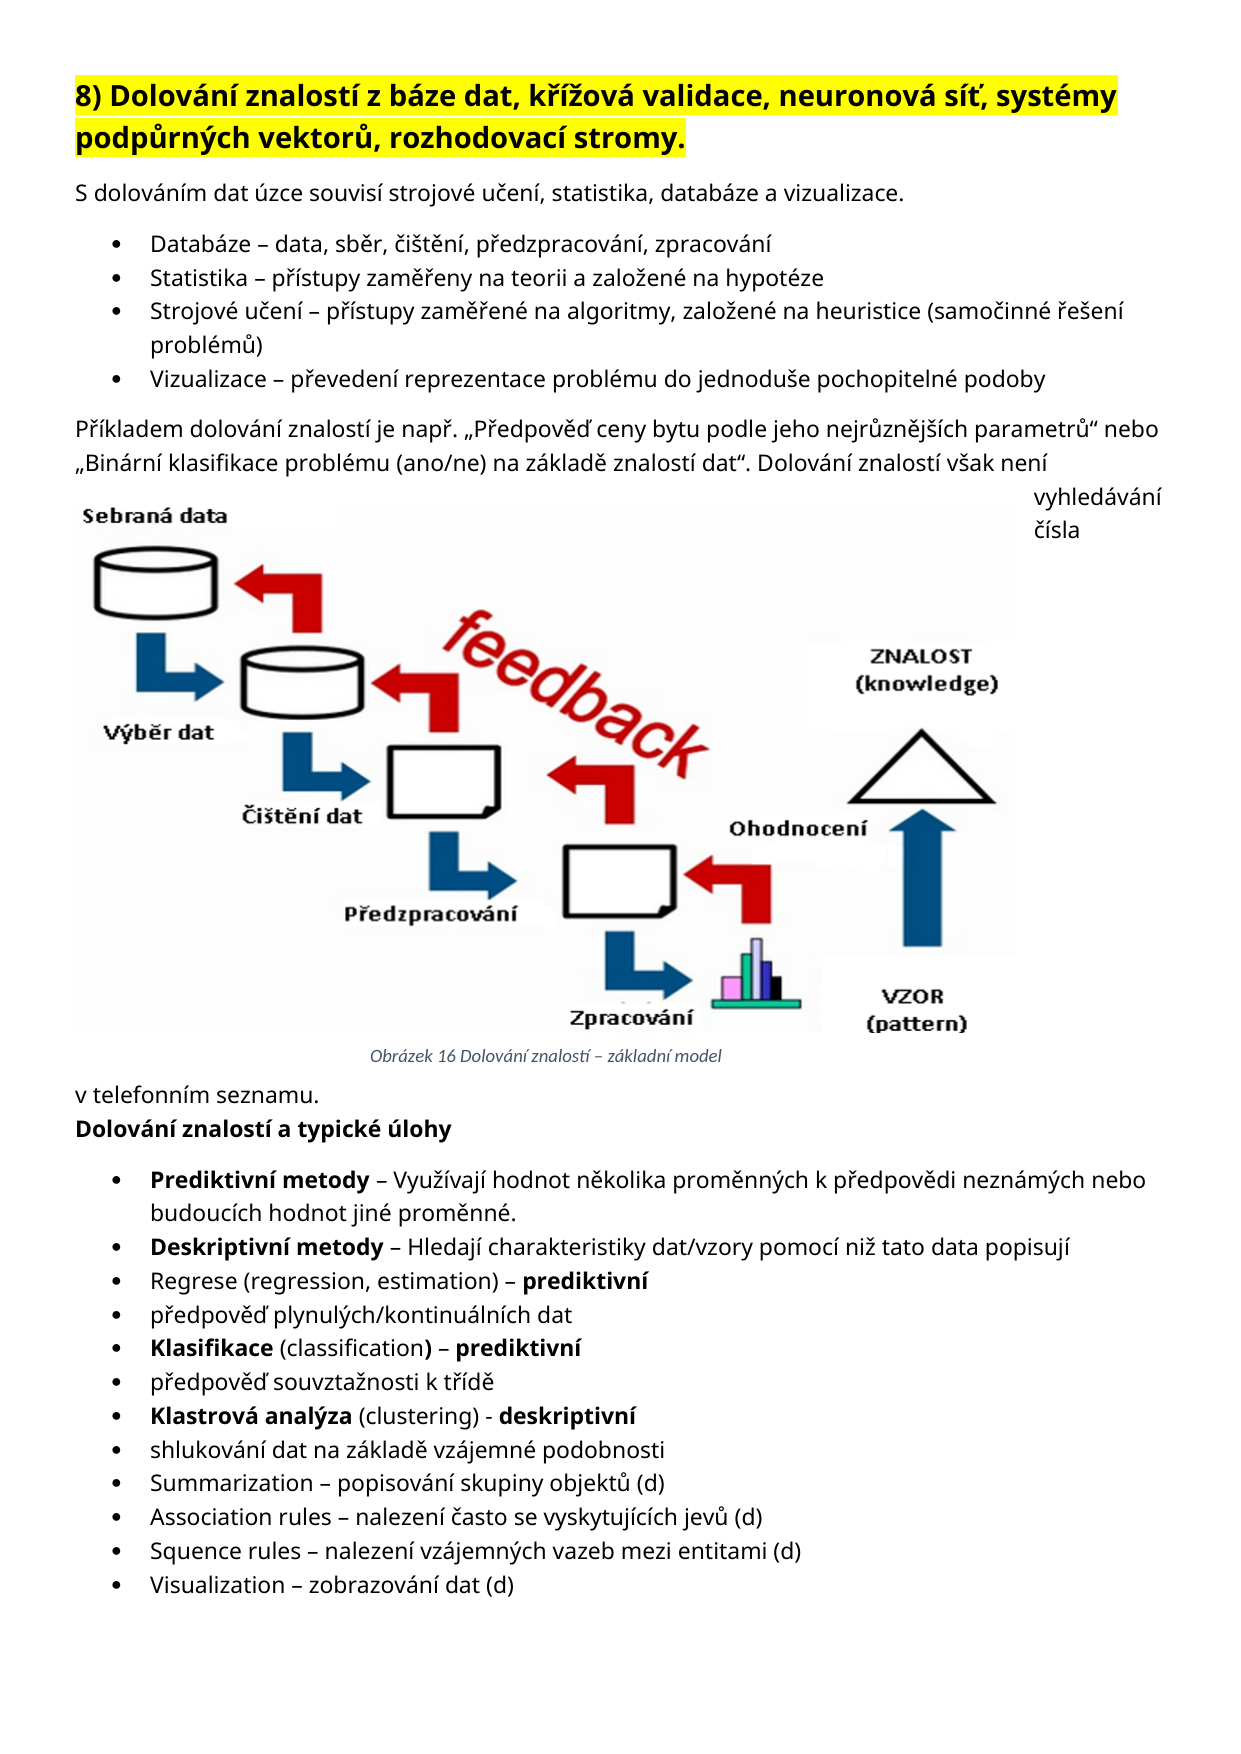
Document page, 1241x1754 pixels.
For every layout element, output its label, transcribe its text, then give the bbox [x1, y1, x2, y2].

list Association rules – nalezení často se vyskytujících jevů (d) [112, 1501, 1165, 1532]
list Prediktivní metody – Využívají hodnot několika proměnných k předpovědi neznámých nebo budoucích hodnot jiné proměnné. [112, 1163, 1165, 1228]
picture [74, 504, 1014, 1032]
list Visualization – zobrazování dat (d) [112, 1568, 1165, 1600]
text S dolováním dat úzce souvisí strojové učení, statistika, databáze a vizualizace. [75, 177, 1165, 208]
list Vizualizace – převedení reprezentace problému do jednoduše pochopitelné podoby [112, 363, 1165, 394]
list Deskriptivní metody – Hledají charakteristiky dat/vzory pomocí niž tato data popisují [112, 1231, 1165, 1262]
text 8) Dolování znalostí z báze dat, křížová validace, neuronová síť, systémy podpůrných vektorů, rozhodovací stromy. [75, 75, 1165, 157]
list Klastrová analýza (clustering) - deskriptivní [112, 1400, 1165, 1431]
list předpověď plynulých/kontinuálních dat [112, 1298, 1165, 1330]
list Databáze – data, sběr, čištění, předzpracování, zpracování [112, 228, 1165, 259]
list Strojové učení – přístupy zaměřené na algoritmy, založené na heuristice (samočinné řešení problémů) [112, 295, 1165, 360]
list Regrese (regression, estimation) – prediktivní [112, 1265, 1165, 1296]
list Klasifikace (classification) – prediktivní [112, 1332, 1165, 1363]
list shlukování dat na základě vzájemné podobnosti [112, 1433, 1165, 1465]
list Statistika – přístupy zaměřeny na teorii a založené na hypotéze [112, 261, 1165, 293]
list předpověď souvztažnosti k třídě [112, 1366, 1165, 1397]
list Squence rules – nalezení vzájemných vazeb mezi entitami (d) [112, 1535, 1165, 1566]
list Summarization – popisování skupiny objektů (d) [112, 1467, 1165, 1498]
